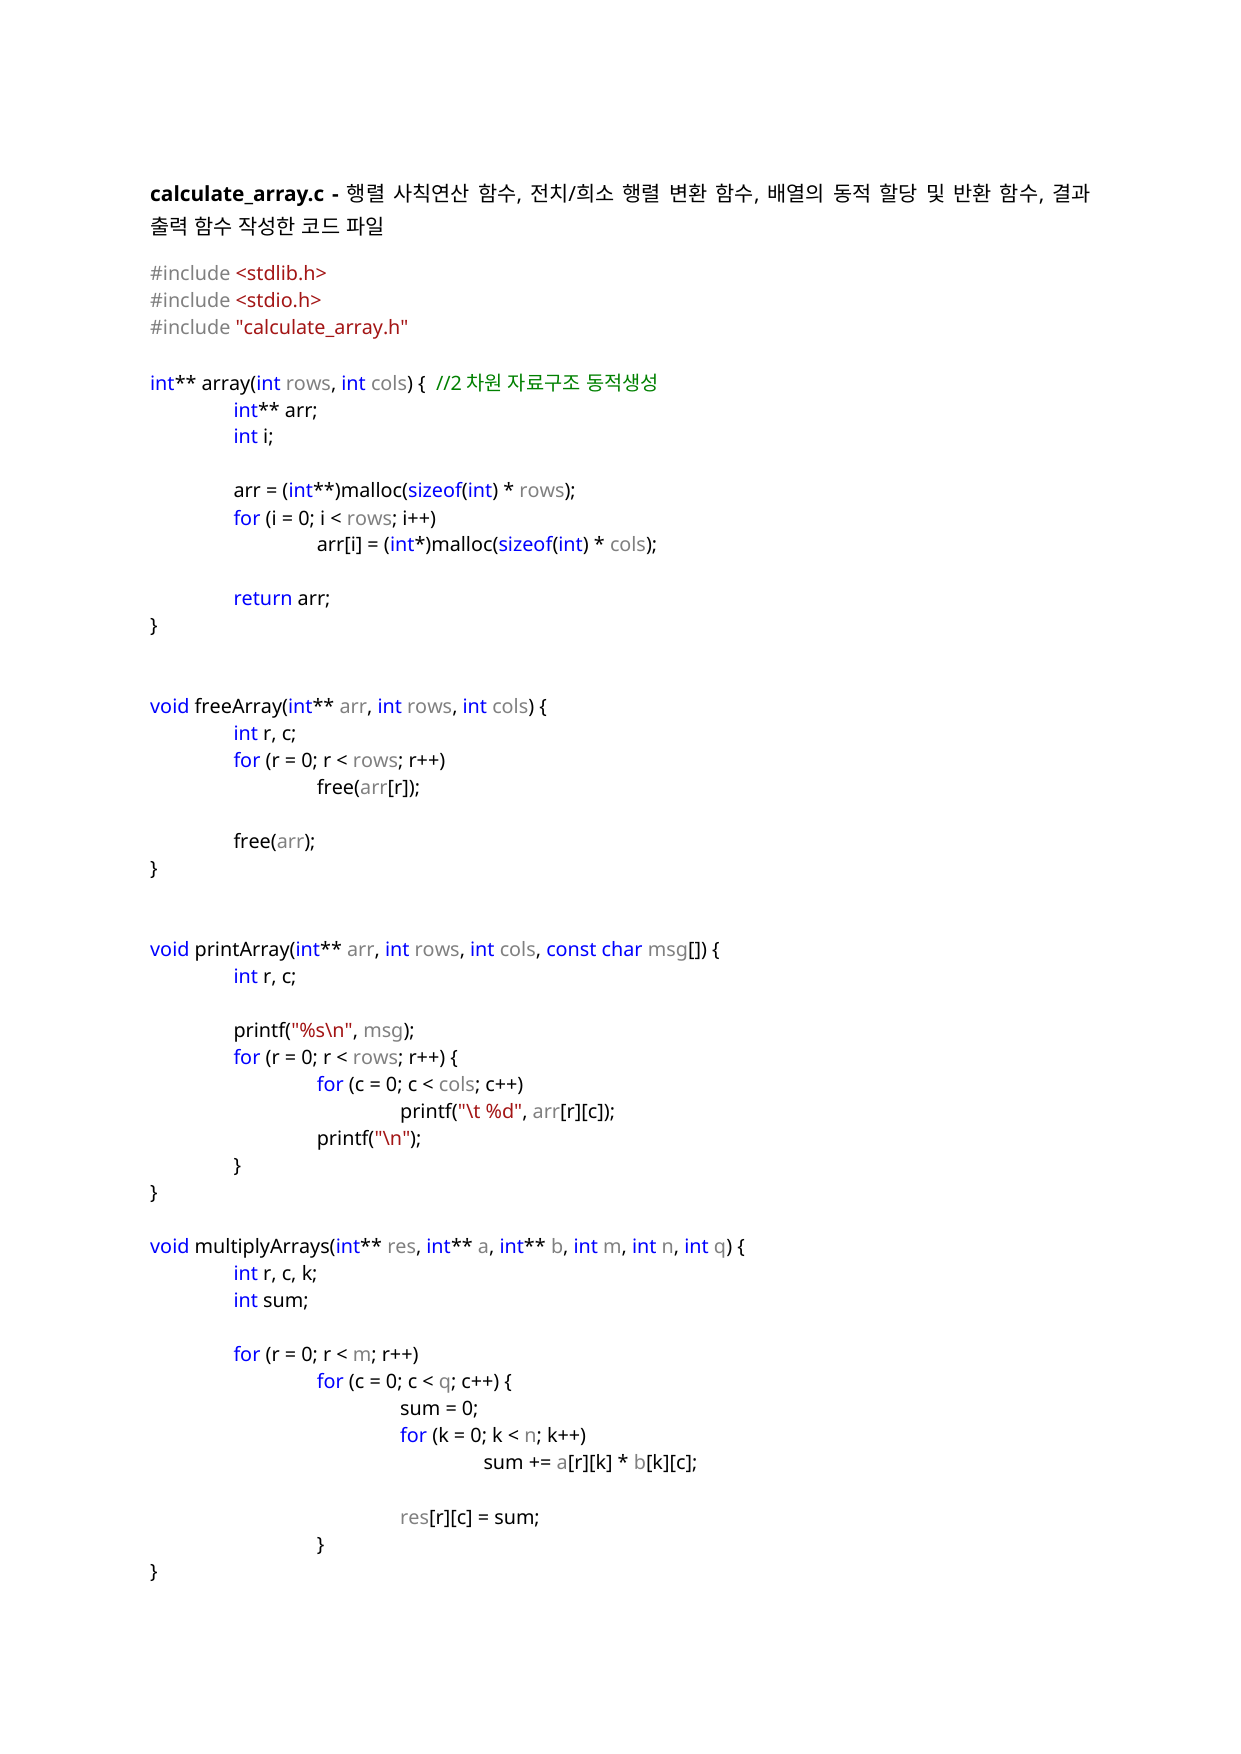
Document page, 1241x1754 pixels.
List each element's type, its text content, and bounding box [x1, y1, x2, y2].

text sum += a[r][k] * b[k][c]; [150, 1448, 1090, 1475]
text #include <stdio.h> [150, 286, 1090, 313]
text for (r = 0; r < rows; r++) [150, 747, 1090, 773]
text #include "calculate_array.h" [150, 313, 1090, 340]
text int r, c; [150, 719, 1090, 747]
text int sum; [150, 1286, 1090, 1313]
text } [150, 1530, 1090, 1557]
text } [150, 1178, 1090, 1205]
text int i; [150, 423, 1090, 450]
text int r, c, k; [150, 1259, 1090, 1286]
text for (r = 0; r < rows; r++) { [150, 1043, 1090, 1070]
text free(arr); [150, 827, 1090, 854]
text void multiplyArrays(int** res, int** a, int** b, int m, int n, int q) { [150, 1232, 1090, 1259]
text int r, c; [150, 962, 1090, 989]
text arr = (int**)malloc(sizeof(int) * rows); [150, 477, 1090, 504]
text } [150, 854, 1090, 881]
text int** array(int rows, int cols) { //2차원 자료구조 동적생성 [150, 367, 1090, 396]
text void printArray(int** arr, int rows, int cols, const char msg[]) { [150, 935, 1090, 962]
text for (i = 0; i < rows; i++) [150, 504, 1090, 531]
text for (c = 0; c < cols; c++) [150, 1070, 1090, 1097]
text res[r][c] = sum; [150, 1503, 1090, 1530]
text } [150, 1557, 1090, 1584]
text printf("\n"); [150, 1124, 1090, 1151]
text #include <stdlib.h> [150, 259, 1090, 286]
text for (r = 0; r < m; r++) [150, 1340, 1090, 1367]
text free(arr[r]); [150, 773, 1090, 801]
text calculate_array.c - 행렬 사칙연산 함수, 전치/희소 행렬 변환 함수, 배열의 동적 할당 및 반환 함수, 결과 출력 함수 작성한 코드 파일 [150, 177, 1090, 240]
text } [150, 612, 1090, 639]
text printf("\t %d", arr[r][c]); [150, 1097, 1090, 1124]
text return arr; [150, 585, 1090, 612]
text for (k = 0; k < n; k++) [150, 1421, 1090, 1448]
text printf("%s\n", msg); [150, 1016, 1090, 1043]
text for (c = 0; c < q; c++) { [150, 1367, 1090, 1394]
text sum = 0; [150, 1394, 1090, 1421]
text int** arr; [150, 396, 1090, 423]
text arr[i] = (int*)malloc(sizeof(int) * cols); [150, 531, 1090, 558]
text void freeArray(int** arr, int rows, int cols) { [150, 693, 1090, 719]
text } [150, 1151, 1090, 1178]
